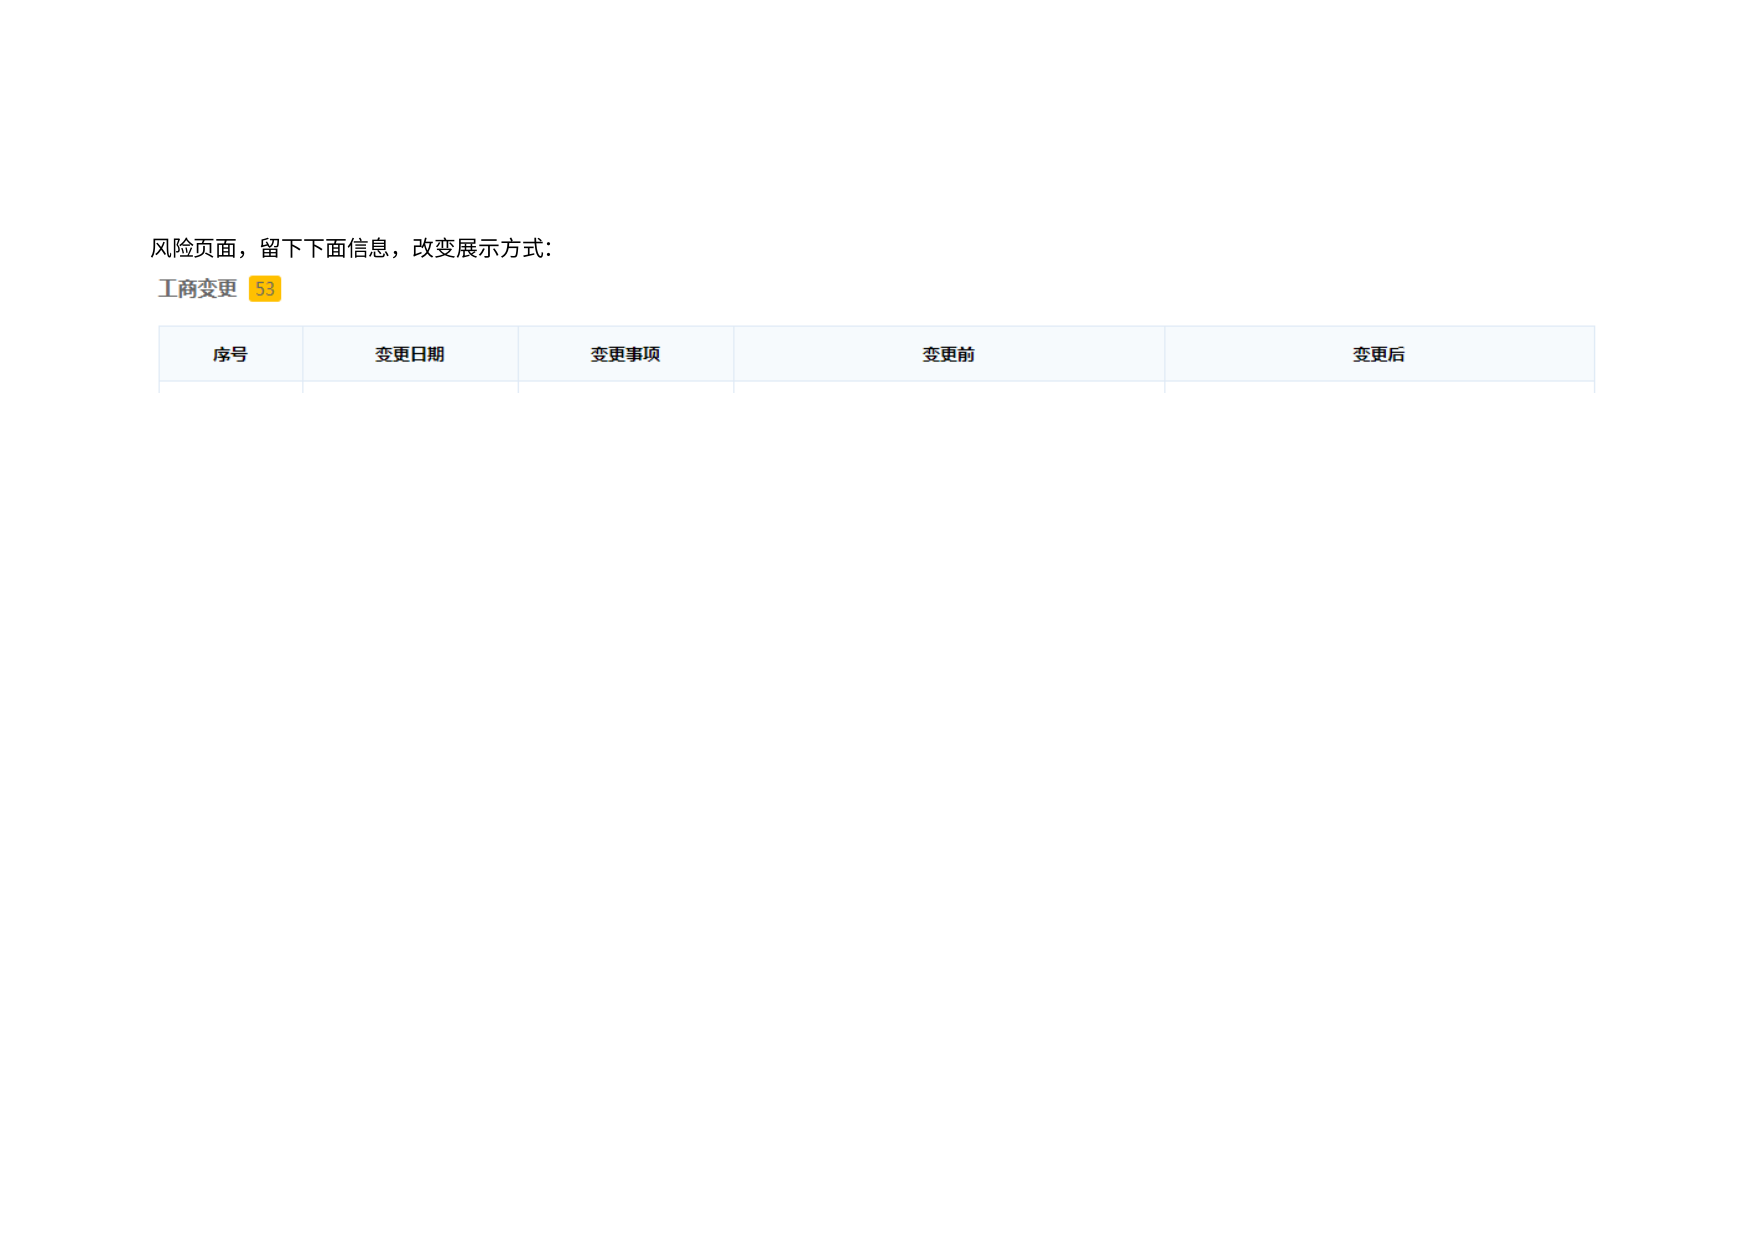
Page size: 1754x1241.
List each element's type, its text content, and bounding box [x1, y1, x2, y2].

picture [150, 262, 1604, 393]
text 风险页面，留下下面信息，改变展示方式： [150, 230, 1604, 262]
